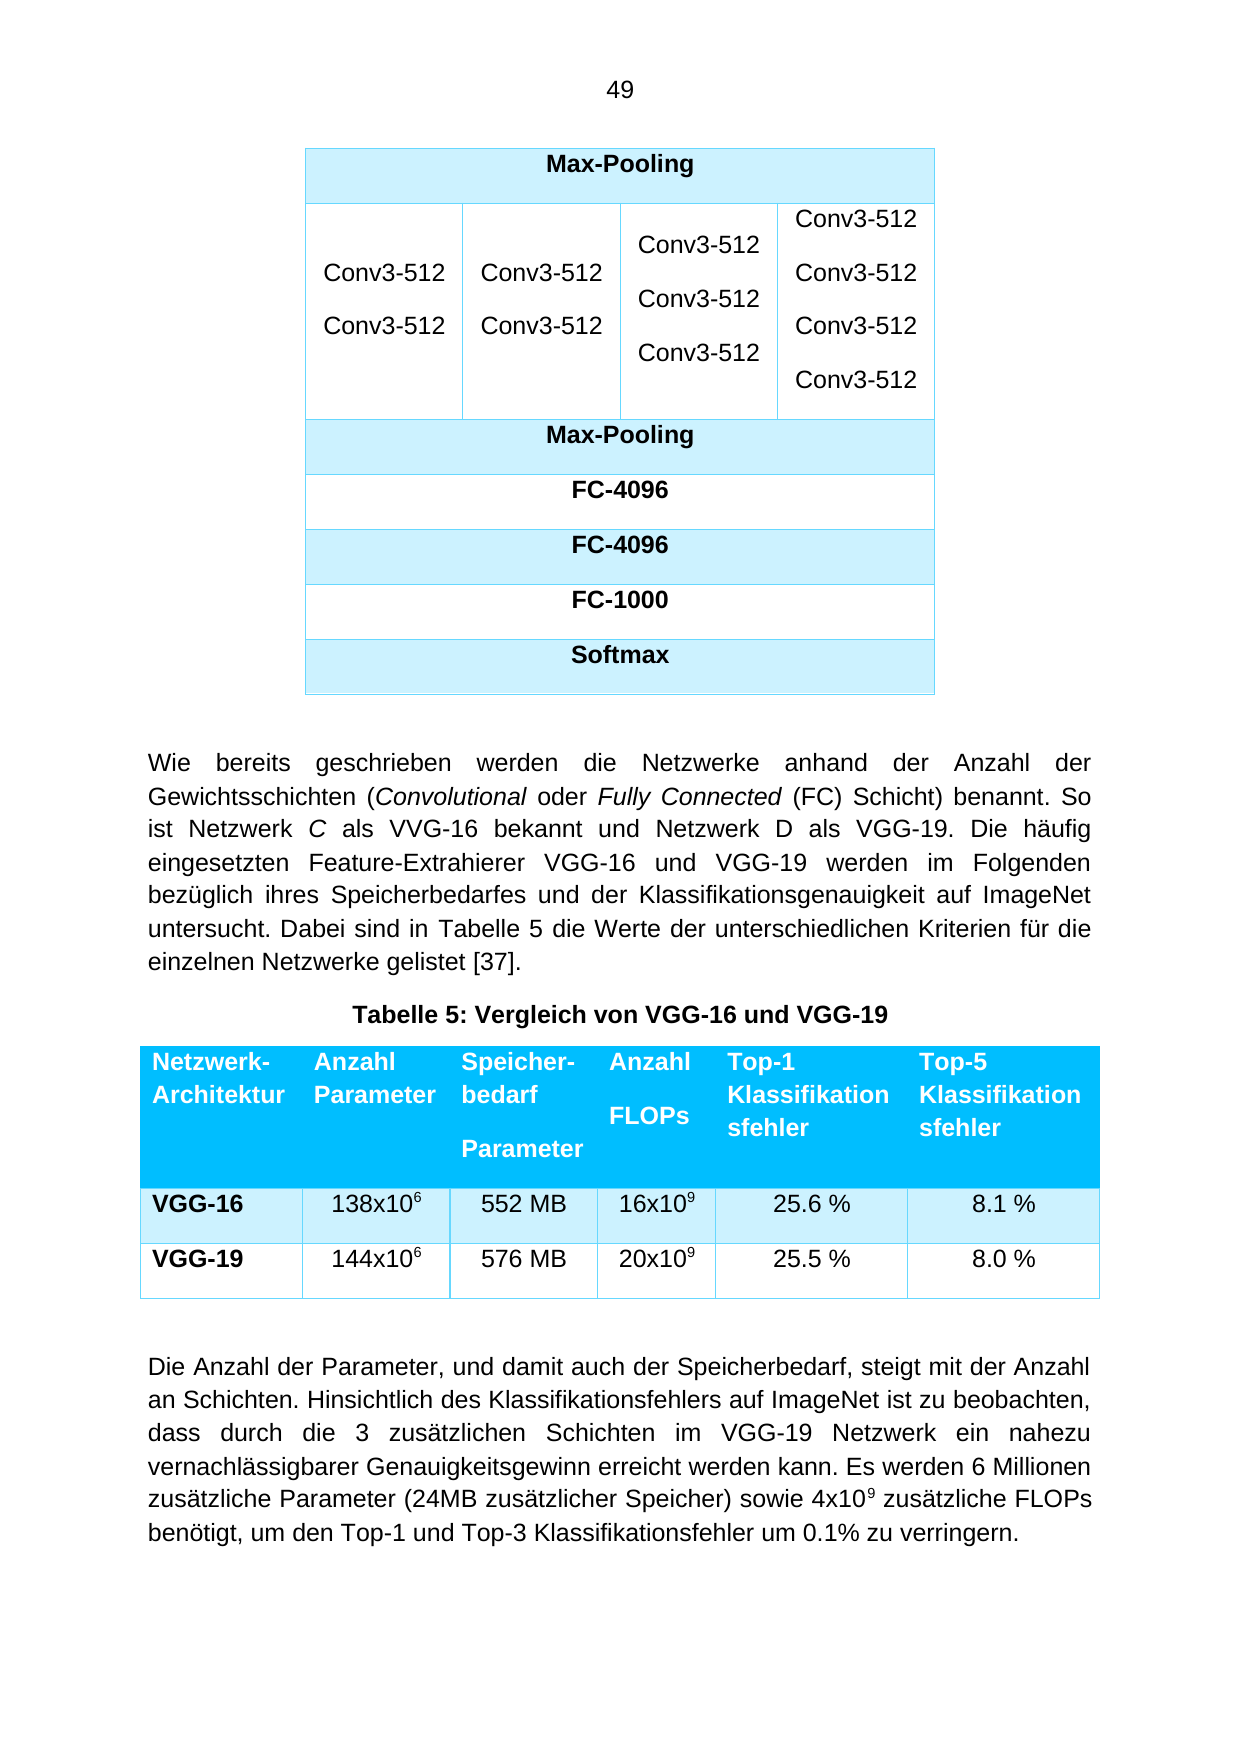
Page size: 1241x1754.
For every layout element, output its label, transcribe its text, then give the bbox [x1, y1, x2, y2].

table_cell 20x109 [598, 1244, 715, 1297]
text Die Anzahl der Parameter, und damit auch der Speicherbedarf, steigt mit der Anzahl an Schichten. Hinsichtlich des Klassifikationsfehlers auf ImageNet ist zu beobachten, dass durch die 3 zusätzlichen Schichten im VGG-19 Netzwerk ein nahezu vernachlässigbarer Genauigkeitsgewinn erreicht werden kann. Es werden 6 Millionen zusätzliche Parameter (24MB zusätzlicher Speicher) sowie 4x109 zusätzliche FLOPs benötigt, um den Top-1 und Top-3 Klassifikationsfehler um 0.1% zu verringern. [148, 1352, 1092, 1546]
table_header Netzwerk-Architektur [141, 1047, 302, 1188]
table_cell 8.1 % [908, 1189, 1099, 1243]
table_header Anzahl FLOPs [598, 1047, 715, 1188]
table_cell 138x106 [303, 1189, 449, 1243]
table_cell 25.6 % [716, 1189, 907, 1243]
table_header Speicher-bedarf Parameter [451, 1047, 597, 1188]
table_cell 552 MB [451, 1189, 597, 1243]
table_cell 25.5 % [716, 1244, 907, 1297]
table_cell Conv3-512 Conv3-512 Conv3-512 Conv3-512 [778, 204, 934, 419]
table_cell 8.0 % [908, 1244, 1099, 1297]
table_cell 16x109 [598, 1189, 715, 1243]
table_cell Max-Pooling [306, 420, 934, 474]
table_cell 144x106 [303, 1244, 449, 1297]
table_cell Max-Pooling [306, 149, 934, 203]
text Wie bereits geschrieben werden die Netzwerke anhand der Anzahl der Gewichtsschichten (Convolutional oder Fully Connected (FC) Schicht) benannt. So ist Netzwerk C als VVG-16 bekannt und Netzwerk D als VGG-19. Die häufig eingesetzten Feature-Extrahierer VGG-16 und VGG-19 werden im Folgenden bezüglich ihres Speicherbedarfes und der Klassifikationsgenauigkeit auf ImageNet untersucht. Dabei sind in Tabelle 5 die Werte der unterschiedlichen Kriterien für die einzelnen Netzwerke gelistet . [148, 748, 1092, 975]
text Tabelle 5: Vergleich von VGG-16 und VGG-19 [148, 1000, 1092, 1029]
table_cell Conv3-512 Conv3-512 Conv3-512 [621, 204, 777, 419]
table_header Top-1 Klassifikationsfehler [716, 1047, 907, 1188]
table_cell Conv3-512 Conv3-512 [463, 204, 620, 419]
table_cell FC-4096 [306, 530, 934, 584]
table_cell FC-1000 [306, 585, 934, 639]
table_cell 576 MB [451, 1244, 597, 1297]
table_header Top-5 Klassifikationsfehler [908, 1047, 1099, 1188]
table_header Anzahl Parameter [303, 1047, 449, 1188]
table_cell Softmax [306, 640, 934, 693]
table_cell Conv3-512 Conv3-512 [306, 204, 462, 419]
table_cell FC-4096 [306, 475, 934, 529]
table_cell VGG-19 [141, 1244, 302, 1297]
table_cell VGG-16 [141, 1189, 302, 1243]
